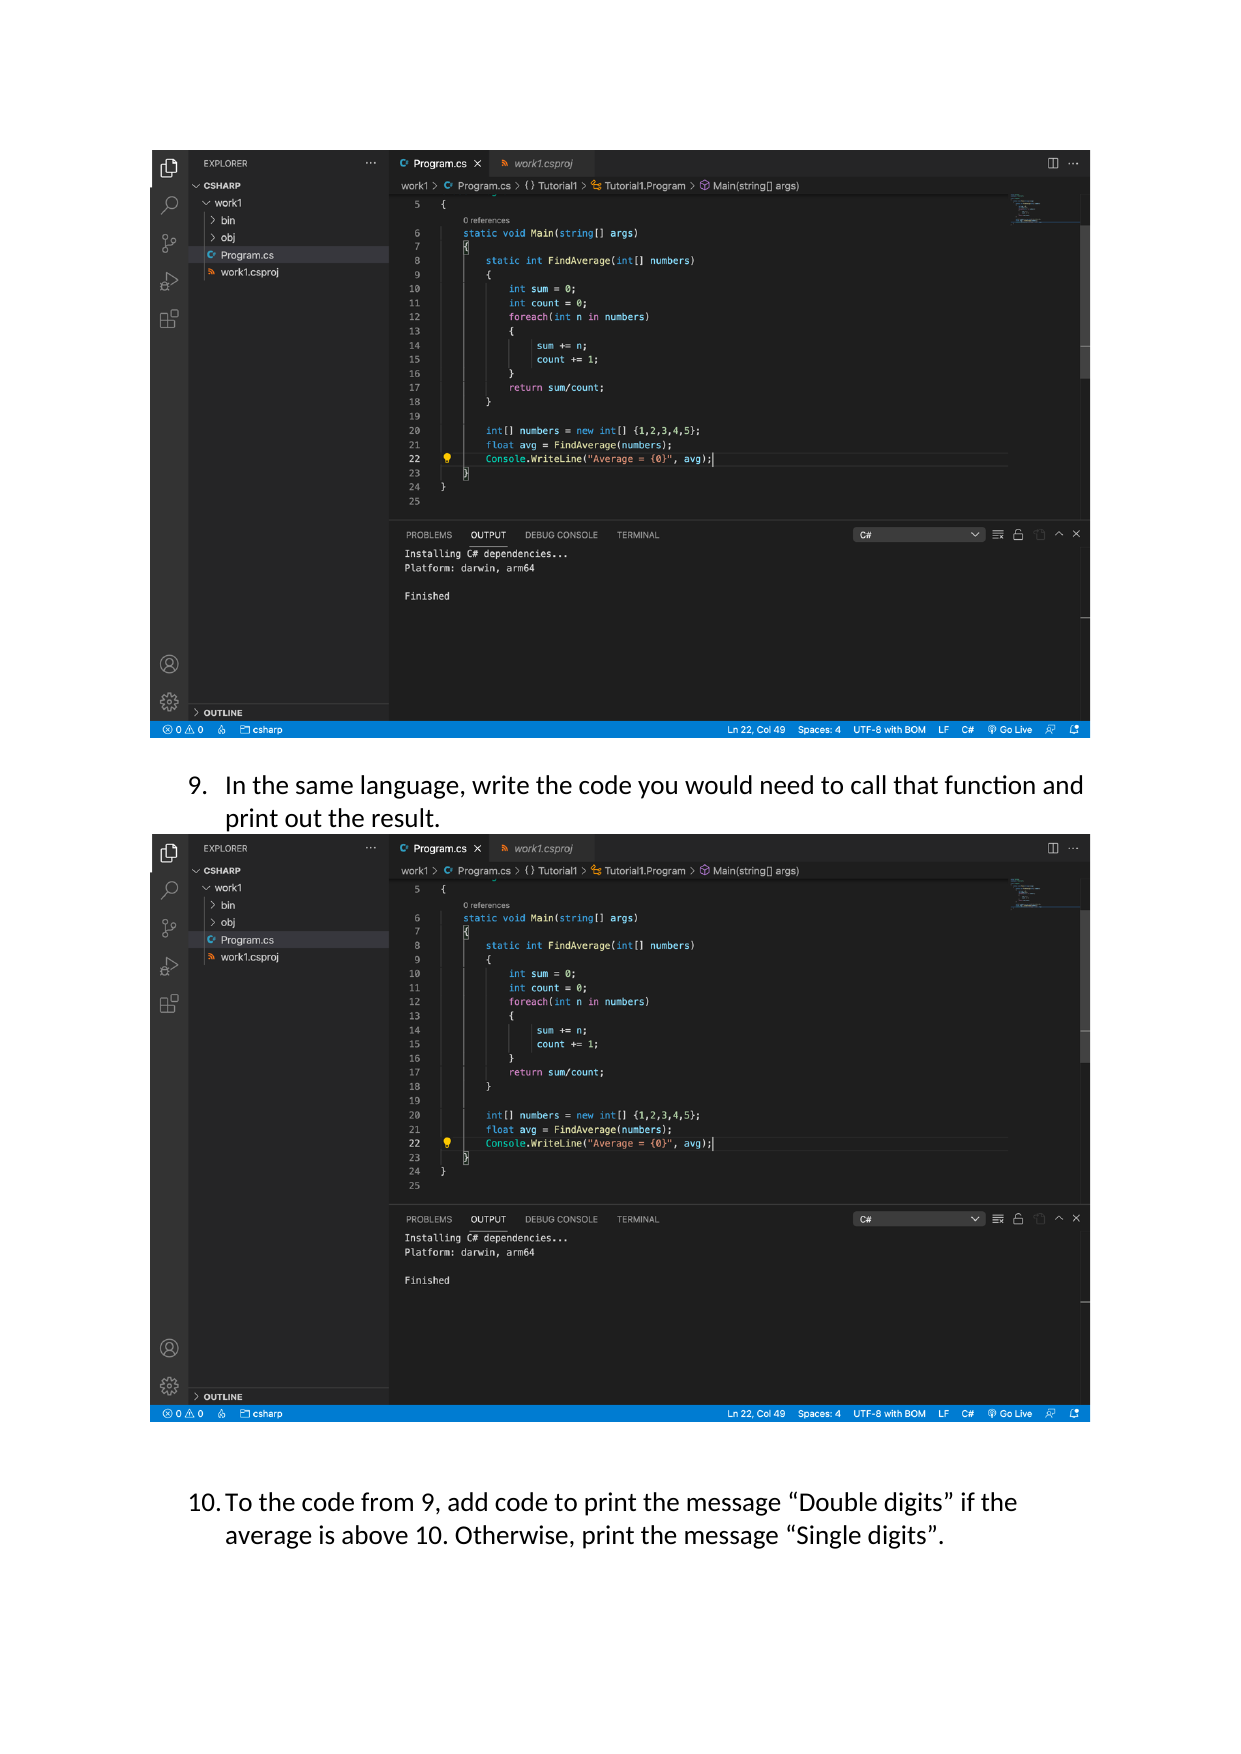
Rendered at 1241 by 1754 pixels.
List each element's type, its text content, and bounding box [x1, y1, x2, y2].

picture [150, 150, 1091, 738]
picture [150, 834, 1091, 1422]
list To the code from 9, add code to print the message “Double digits” if the average is above 10. Otherwise, print the message “Single digits”. [187, 1485, 1090, 1551]
list In the same language, write the code you would need to call that function and print out the result. [187, 768, 1090, 834]
